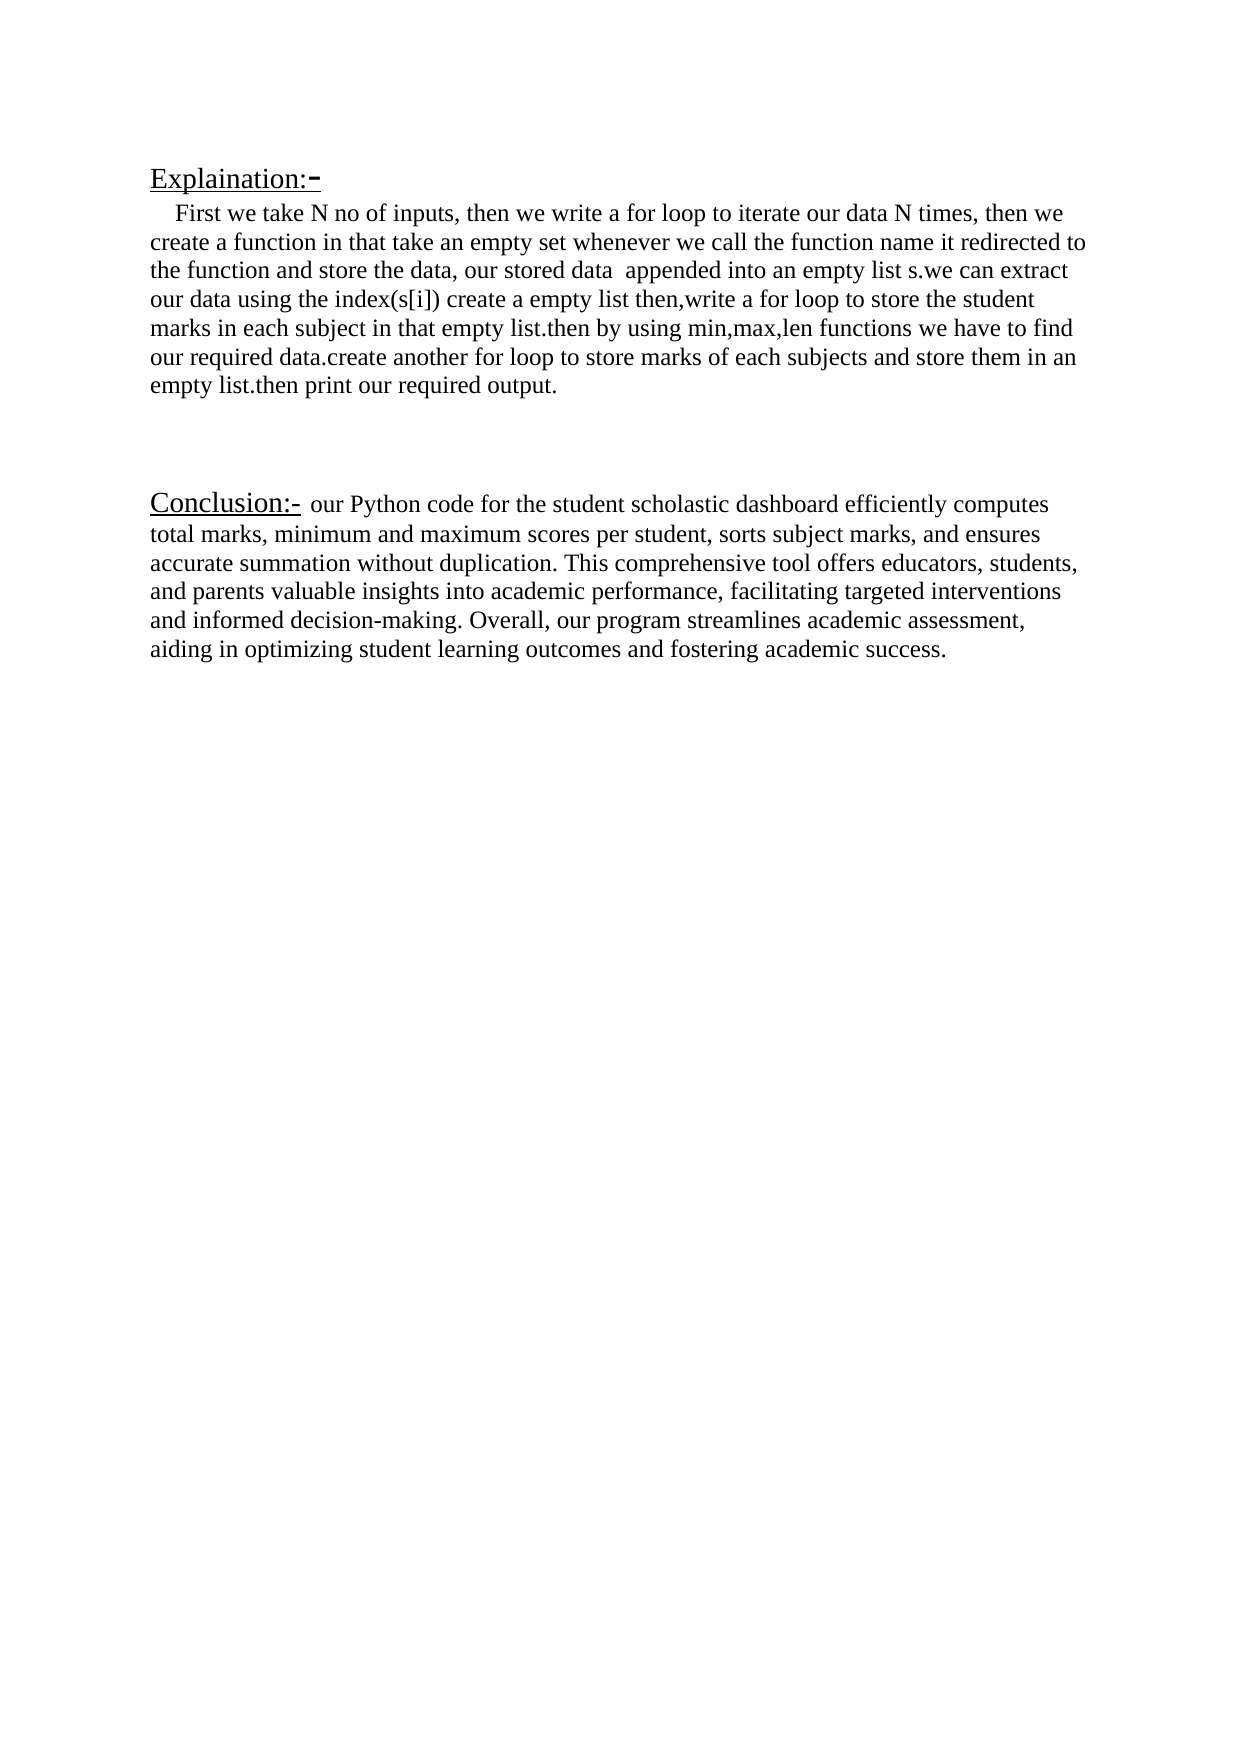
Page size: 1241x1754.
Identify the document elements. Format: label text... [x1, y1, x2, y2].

text First we take N no of inputs, then we write a for loop to iterate our data N times, then we create a function in that take an empty set whenever we call the function name it redirected to the function and store the data, our stored data appended into an empty list s.we can extract our data using the index(s[i]) create a empty list then,write a for loop to store the student marks in each subject in that empty list.then by using min,max,len functions we have to find our required data.create another for loop to store marks of each subjects and store them in an empty list.then print our required output. [150, 198, 1090, 399]
text Explaination:- [150, 150, 1090, 198]
text Conclusion:- our Python code for the student scholastic dashboard efficiently computes total marks, minimum and maximum scores per student, sorts subject marks, and ensures accurate summation without duplication. This comprehensive tool offers educators, students, and parents valuable insights into academic performance, facilitating targeted interventions and informed decision-making. Overall, our program streamlines academic assessment, aiding in optimizing student learning outcomes and fostering academic success. [150, 485, 1090, 663]
